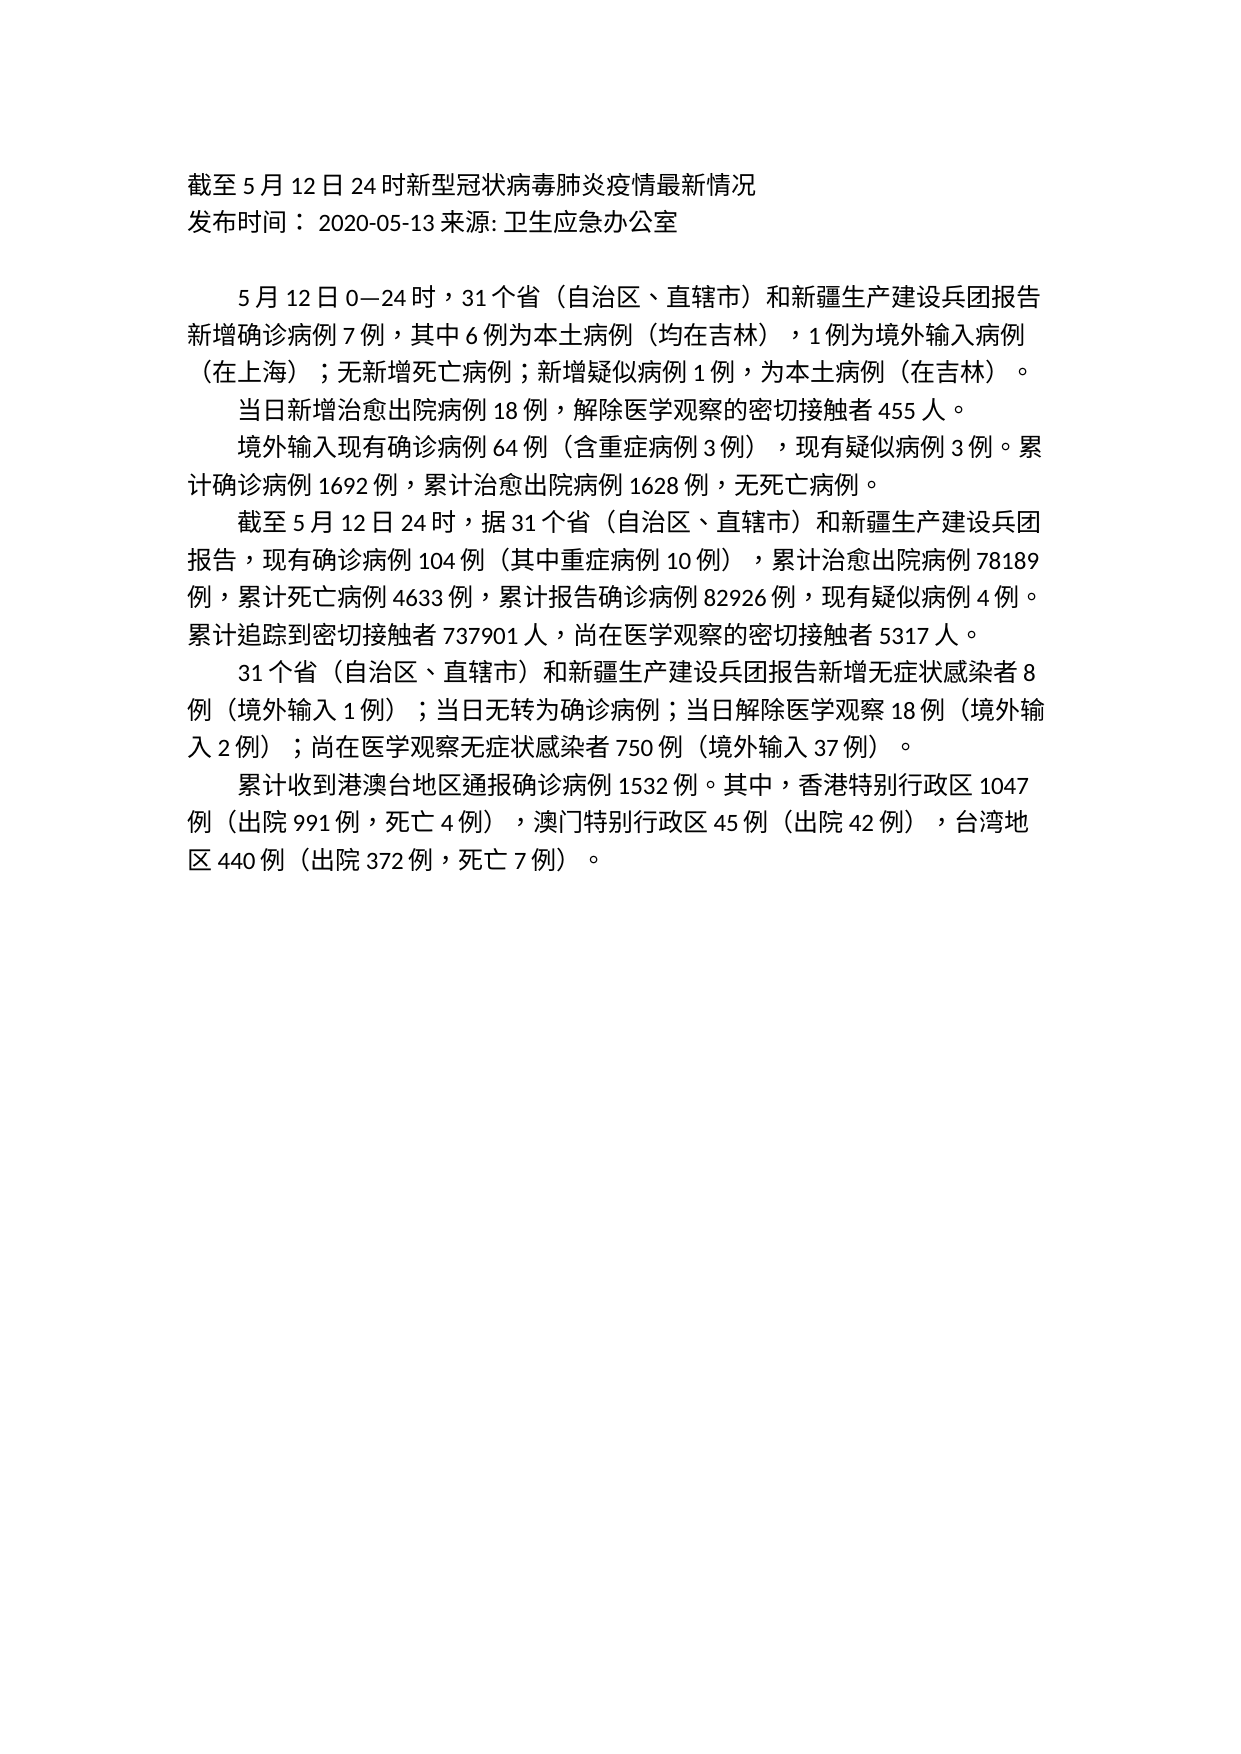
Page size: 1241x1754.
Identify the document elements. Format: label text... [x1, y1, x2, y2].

text 当日新增治愈出院病例18例，解除医学观察的密切接触者455人。 [187, 389, 1053, 427]
text 境外输入现有确诊病例64例（含重症病例3例），现有疑似病例3例。累计确诊病例1692例，累计治愈出院病例1628例，无死亡病例。 [187, 427, 1053, 502]
text 截至5月12日24时新型冠状病毒肺炎疫情最新情况 [187, 164, 1053, 202]
text 31个省（自治区、直辖市）和新疆生产建设兵团报告新增无症状感染者8例（境外输入1例）；当日无转为确诊病例；当日解除医学观察18例（境外输入2例）；尚在医学观察无症状感染者750例（境外输入37例）。 [187, 652, 1053, 764]
text 发布时间： 2020-05-13 来源: 卫生应急办公室 [187, 202, 1053, 239]
text 累计收到港澳台地区通报确诊病例1532例。其中，香港特别行政区1047例（出院991例，死亡4例），澳门特别行政区45例（出院42例），台湾地区440例（出院372例，死亡7例）。 [187, 764, 1053, 877]
text 5月12日0—24时，31个省（自治区、直辖市）和新疆生产建设兵团报告新增确诊病例7例，其中6例为本土病例（均在吉林），1例为境外输入病例（在上海）；无新增死亡病例；新增疑似病例1例，为本土病例（在吉林）。 [187, 277, 1053, 389]
text 截至5月12日24时，据31个省（自治区、直辖市）和新疆生产建设兵团报告，现有确诊病例104例（其中重症病例10例），累计治愈出院病例78189例，累计死亡病例4633例，累计报告确诊病例82926例，现有疑似病例4例。累计追踪到密切接触者737901人，尚在医学观察的密切接触者5317人。 [187, 502, 1053, 652]
